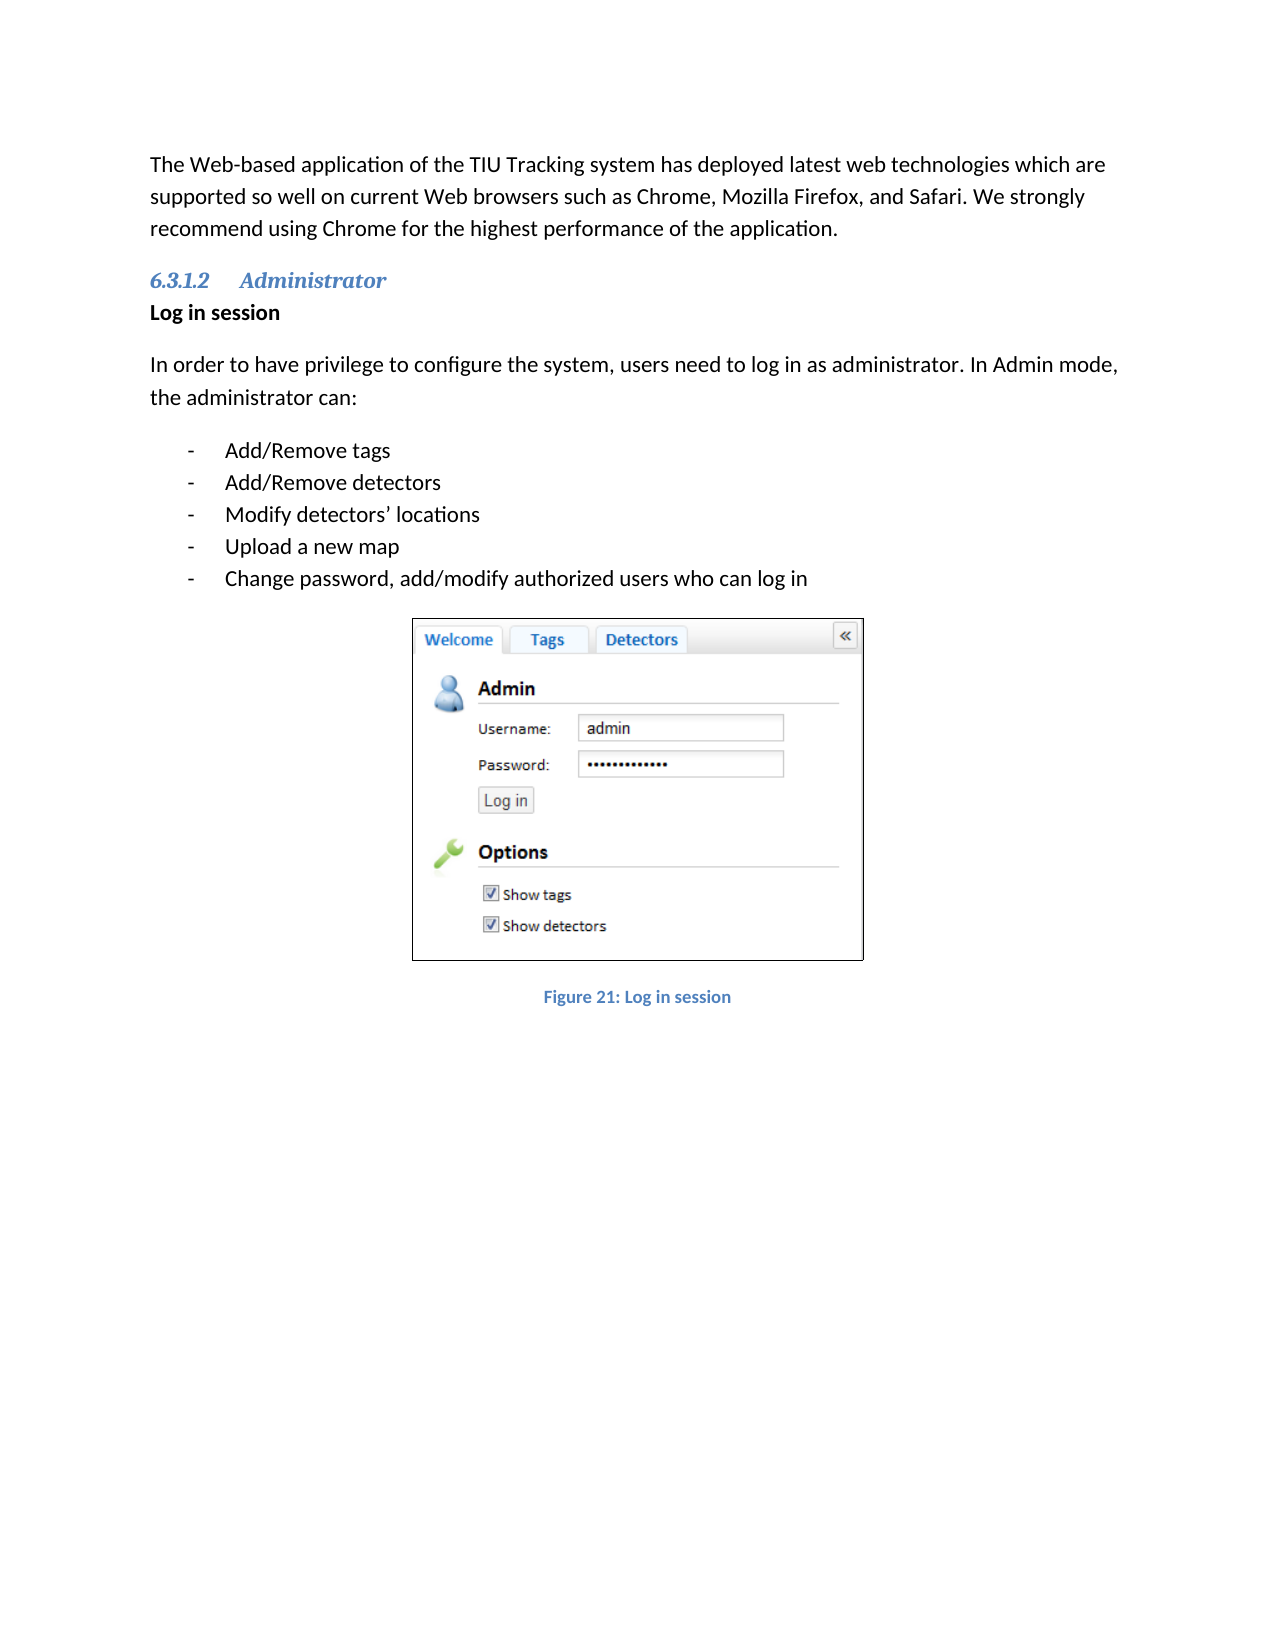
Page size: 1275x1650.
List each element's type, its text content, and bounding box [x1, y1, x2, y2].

list Add/Remove tags [187, 436, 1125, 464]
list Upload a new map [187, 532, 1125, 560]
subtitle Administrator [150, 267, 1125, 294]
list Change password, add/modify authorized users who can log in [187, 564, 1125, 593]
text Log in session [150, 298, 1125, 326]
text The Web-based application of the TIU Tracking system has deployed latest web technologies which are supported so well on current Web browsers such as Chrome, Mozilla Firefox, and Safari. We strongly recommend using Chrome for the highest performance of the application. [150, 150, 1125, 242]
list Add/Remove detectors [187, 468, 1125, 496]
list Modify detectors’ locations [187, 500, 1125, 528]
text In order to have privilege to configure the system, users need to log in as administrator. In Admin mode, the administrator can: [150, 351, 1125, 411]
picture [413, 619, 863, 960]
